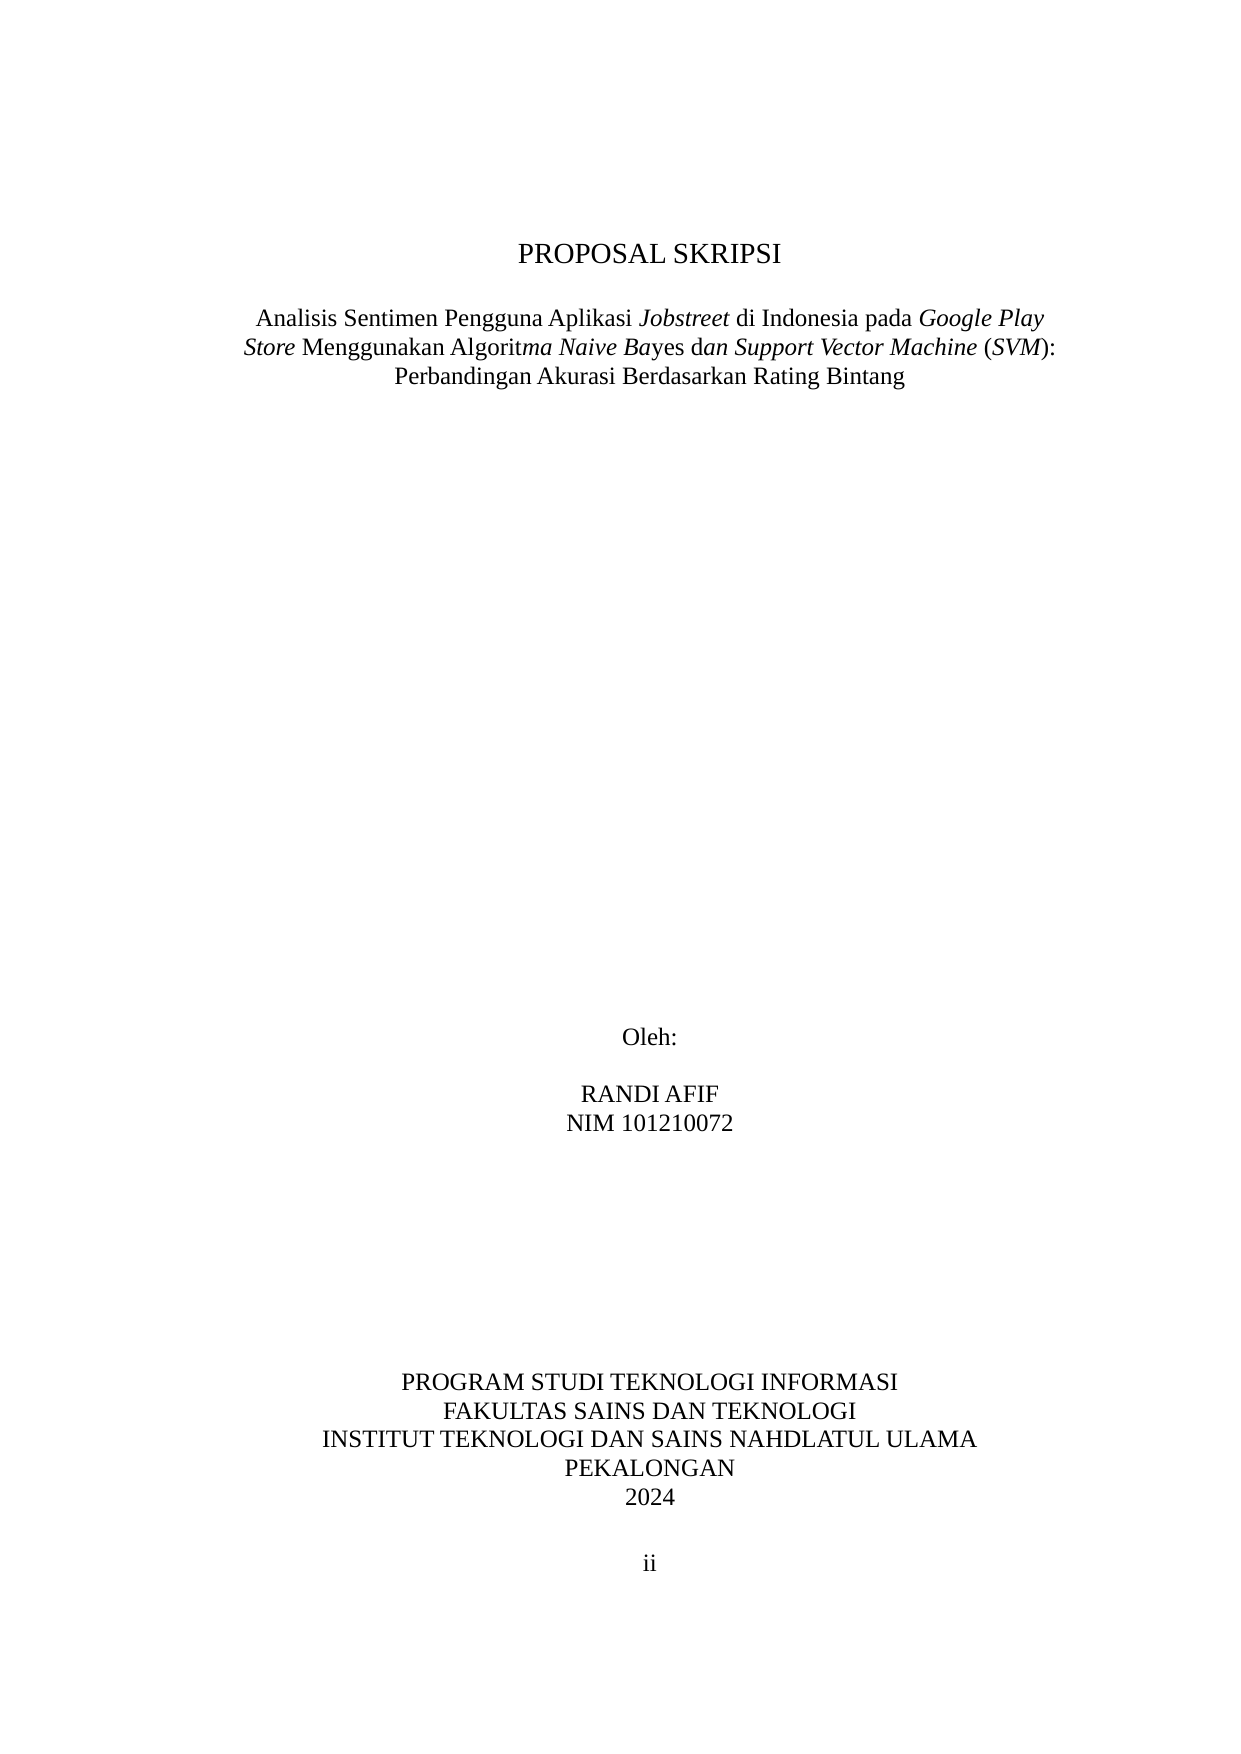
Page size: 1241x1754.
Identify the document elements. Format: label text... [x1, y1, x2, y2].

text NIM 101210072 [236, 1108, 1063, 1137]
text RANDI AFIF [236, 1079, 1063, 1108]
text PEKALONGAN [236, 1453, 1063, 1482]
text PROGRAM STUDI TEKNOLOGI INFORMASI [236, 1367, 1063, 1396]
text INSTITUT TEKNOLOGI DAN SAINS NAHDLATUL ULAMA [236, 1424, 1063, 1453]
text 2024 [236, 1482, 1063, 1511]
text FAKULTAS SAINS DAN TEKNOLOGI [236, 1396, 1063, 1424]
text PROPOSAL SKRIPSI [236, 236, 1063, 270]
text Analisis Sentimen Pengguna Aplikasi Jobstreet di Indonesia pada Google Play Store Menggunakan Algoritma Naive Bayes dan Support Vector Machine (SVM): Perbandingan Akurasi Berdasarkan Rating Bintang [236, 303, 1063, 389]
text Oleh: [236, 1022, 1063, 1051]
